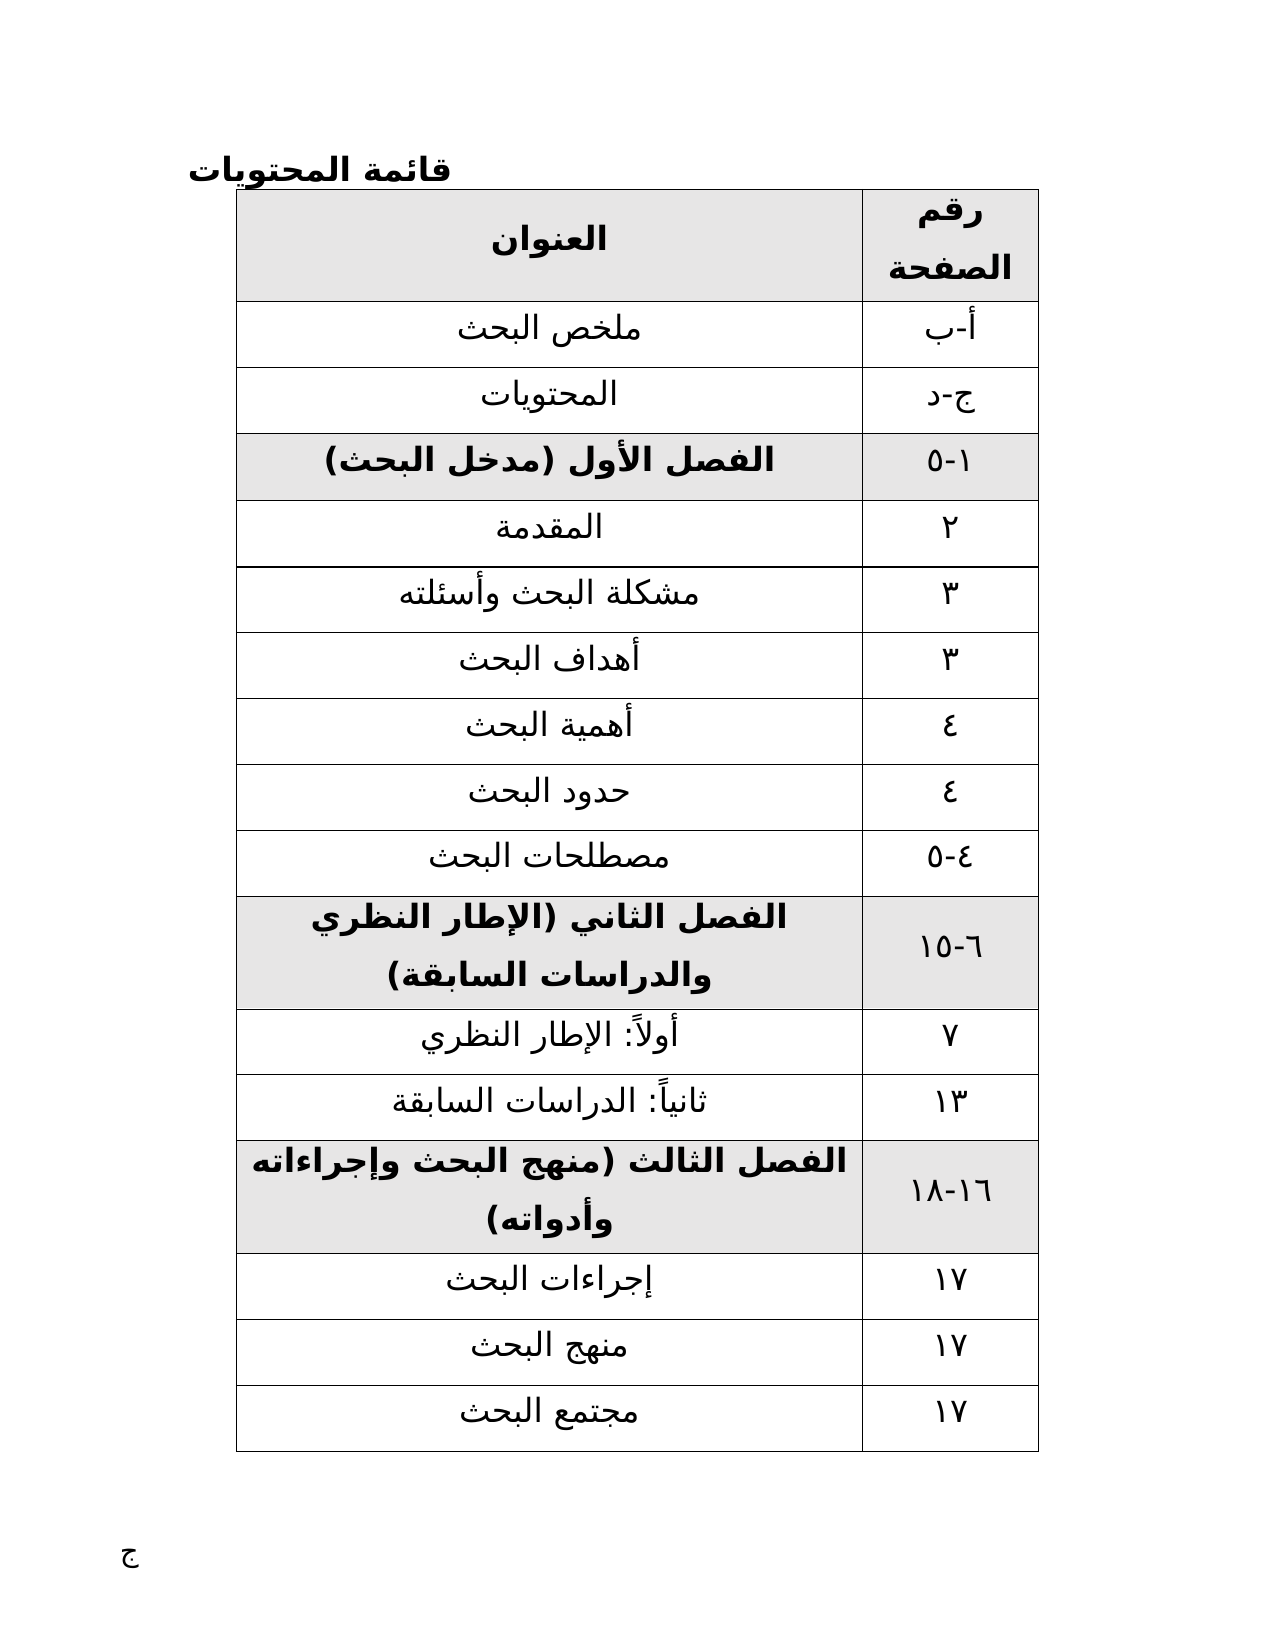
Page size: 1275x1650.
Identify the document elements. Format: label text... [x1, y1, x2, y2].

table_cell ٣ [863, 633, 1038, 698]
table_cell ثانياً: الدراسات السابقة [237, 1075, 862, 1140]
table_cell المقدمة [237, 501, 862, 566]
table_cell ٦-١٥ [863, 897, 1038, 1008]
table_cell إجراءات البحث [237, 1254, 862, 1319]
table_cell أهمية البحث [237, 699, 862, 764]
table_cell ٤-٥ [863, 831, 1038, 896]
table_cell ١٣ [863, 1075, 1038, 1140]
table_cell الفصل الثالث (منهج البحث وإجراءاته وأدواته) [237, 1141, 862, 1253]
table_cell ج-د [863, 368, 1038, 433]
table_cell مصطلحات البحث [237, 831, 862, 896]
table_cell الفصل الأول (مدخل البحث) [237, 434, 862, 500]
table_cell ملخص البحث [237, 302, 862, 367]
table_header رقم الصفحة [863, 190, 1038, 301]
table_cell منهج البحث [237, 1320, 862, 1384]
table_cell مشكلة البحث وأسئلته [237, 568, 862, 632]
table_cell ١٦-١٨ [863, 1141, 1038, 1253]
table_cell مجتمع البحث [237, 1386, 862, 1451]
table_cell ١٧ [863, 1320, 1038, 1384]
table_cell ١٧ [863, 1254, 1038, 1319]
table_cell الفصل الثاني (الإطار النظري والدراسات السابقة) [237, 897, 862, 1008]
table_cell أ-ب [863, 302, 1038, 367]
table_cell ٧ [863, 1010, 1038, 1074]
table_cell ١-٥ [863, 434, 1038, 500]
table_cell ٤ [863, 765, 1038, 830]
table_header العنوان [237, 190, 862, 301]
table_cell ٣ [863, 568, 1038, 632]
table_cell أولاً: الإطار النظري [237, 1010, 862, 1074]
table_cell أهداف البحث [237, 633, 862, 698]
table_cell حدود البحث [237, 765, 862, 830]
table_cell ٤ [863, 699, 1038, 764]
table_cell المحتويات [237, 368, 862, 433]
table_cell ١٧ [863, 1386, 1038, 1451]
table_cell ٢ [863, 501, 1038, 566]
